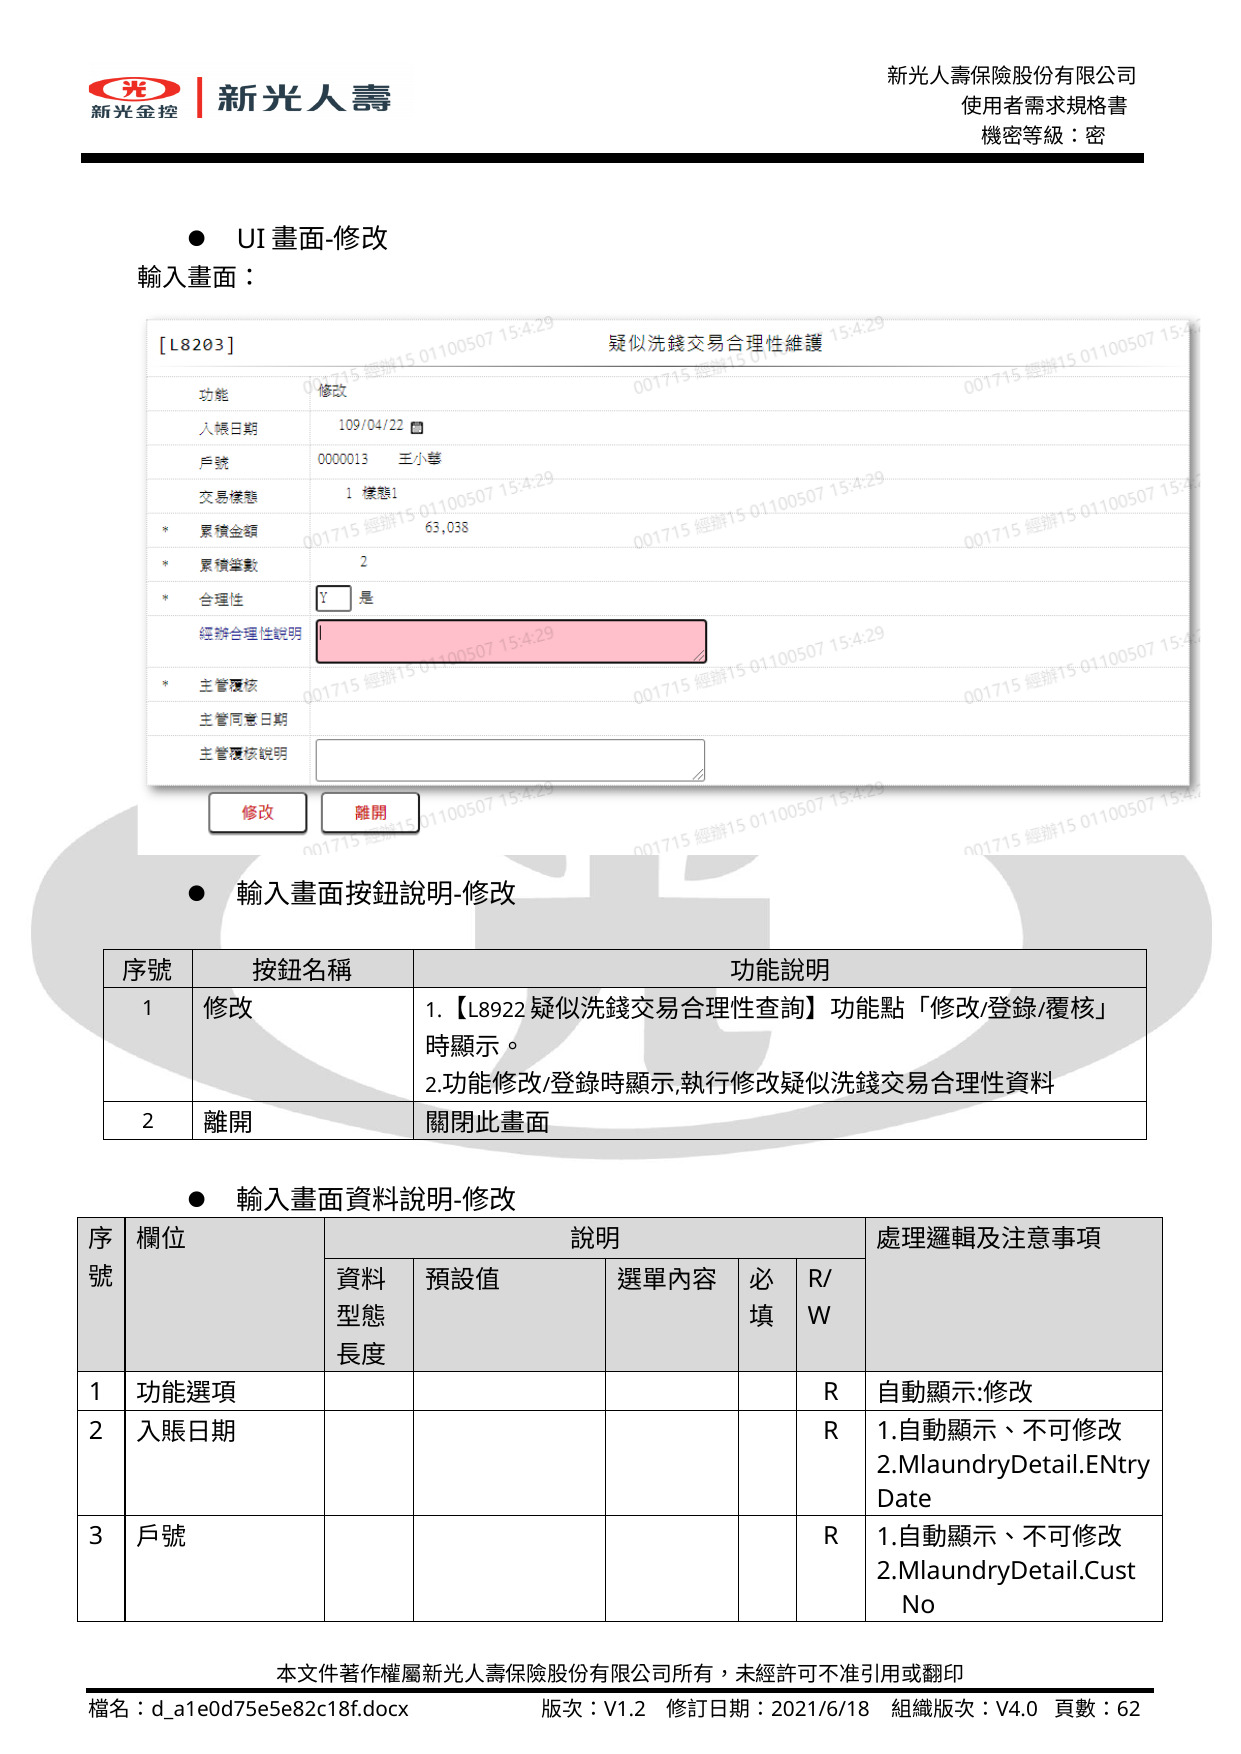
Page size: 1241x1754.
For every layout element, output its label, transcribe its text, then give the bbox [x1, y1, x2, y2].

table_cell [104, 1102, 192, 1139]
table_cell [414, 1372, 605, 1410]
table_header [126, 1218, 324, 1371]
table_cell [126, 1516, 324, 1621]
list UI畫面-修改 [186, 217, 1152, 257]
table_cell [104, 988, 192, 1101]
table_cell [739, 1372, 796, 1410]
picture [25, 311, 1215, 1166]
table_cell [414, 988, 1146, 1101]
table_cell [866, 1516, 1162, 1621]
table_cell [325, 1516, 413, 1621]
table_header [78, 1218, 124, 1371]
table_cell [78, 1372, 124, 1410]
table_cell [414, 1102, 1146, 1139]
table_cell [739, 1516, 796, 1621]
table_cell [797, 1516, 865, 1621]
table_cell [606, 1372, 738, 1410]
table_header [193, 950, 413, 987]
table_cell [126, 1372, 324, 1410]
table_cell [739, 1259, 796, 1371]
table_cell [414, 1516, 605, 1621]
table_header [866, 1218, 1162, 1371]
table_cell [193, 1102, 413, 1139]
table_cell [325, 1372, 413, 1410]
list 輸入畫面按鈕說明-修改 [186, 872, 1152, 911]
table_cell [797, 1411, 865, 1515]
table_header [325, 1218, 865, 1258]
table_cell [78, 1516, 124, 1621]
text 輸入畫面： [138, 257, 1152, 294]
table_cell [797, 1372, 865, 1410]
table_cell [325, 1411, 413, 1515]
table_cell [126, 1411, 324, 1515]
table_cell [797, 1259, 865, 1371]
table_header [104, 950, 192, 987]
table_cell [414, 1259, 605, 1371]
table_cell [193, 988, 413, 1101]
picture [88, 61, 414, 118]
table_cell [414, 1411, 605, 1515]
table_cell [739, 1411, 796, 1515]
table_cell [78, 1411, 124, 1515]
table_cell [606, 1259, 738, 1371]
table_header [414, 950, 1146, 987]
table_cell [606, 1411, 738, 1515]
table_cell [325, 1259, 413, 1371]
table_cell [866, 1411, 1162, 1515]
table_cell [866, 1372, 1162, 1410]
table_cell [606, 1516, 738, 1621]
list 輸入畫面資料說明-修改 [186, 1178, 1152, 1217]
